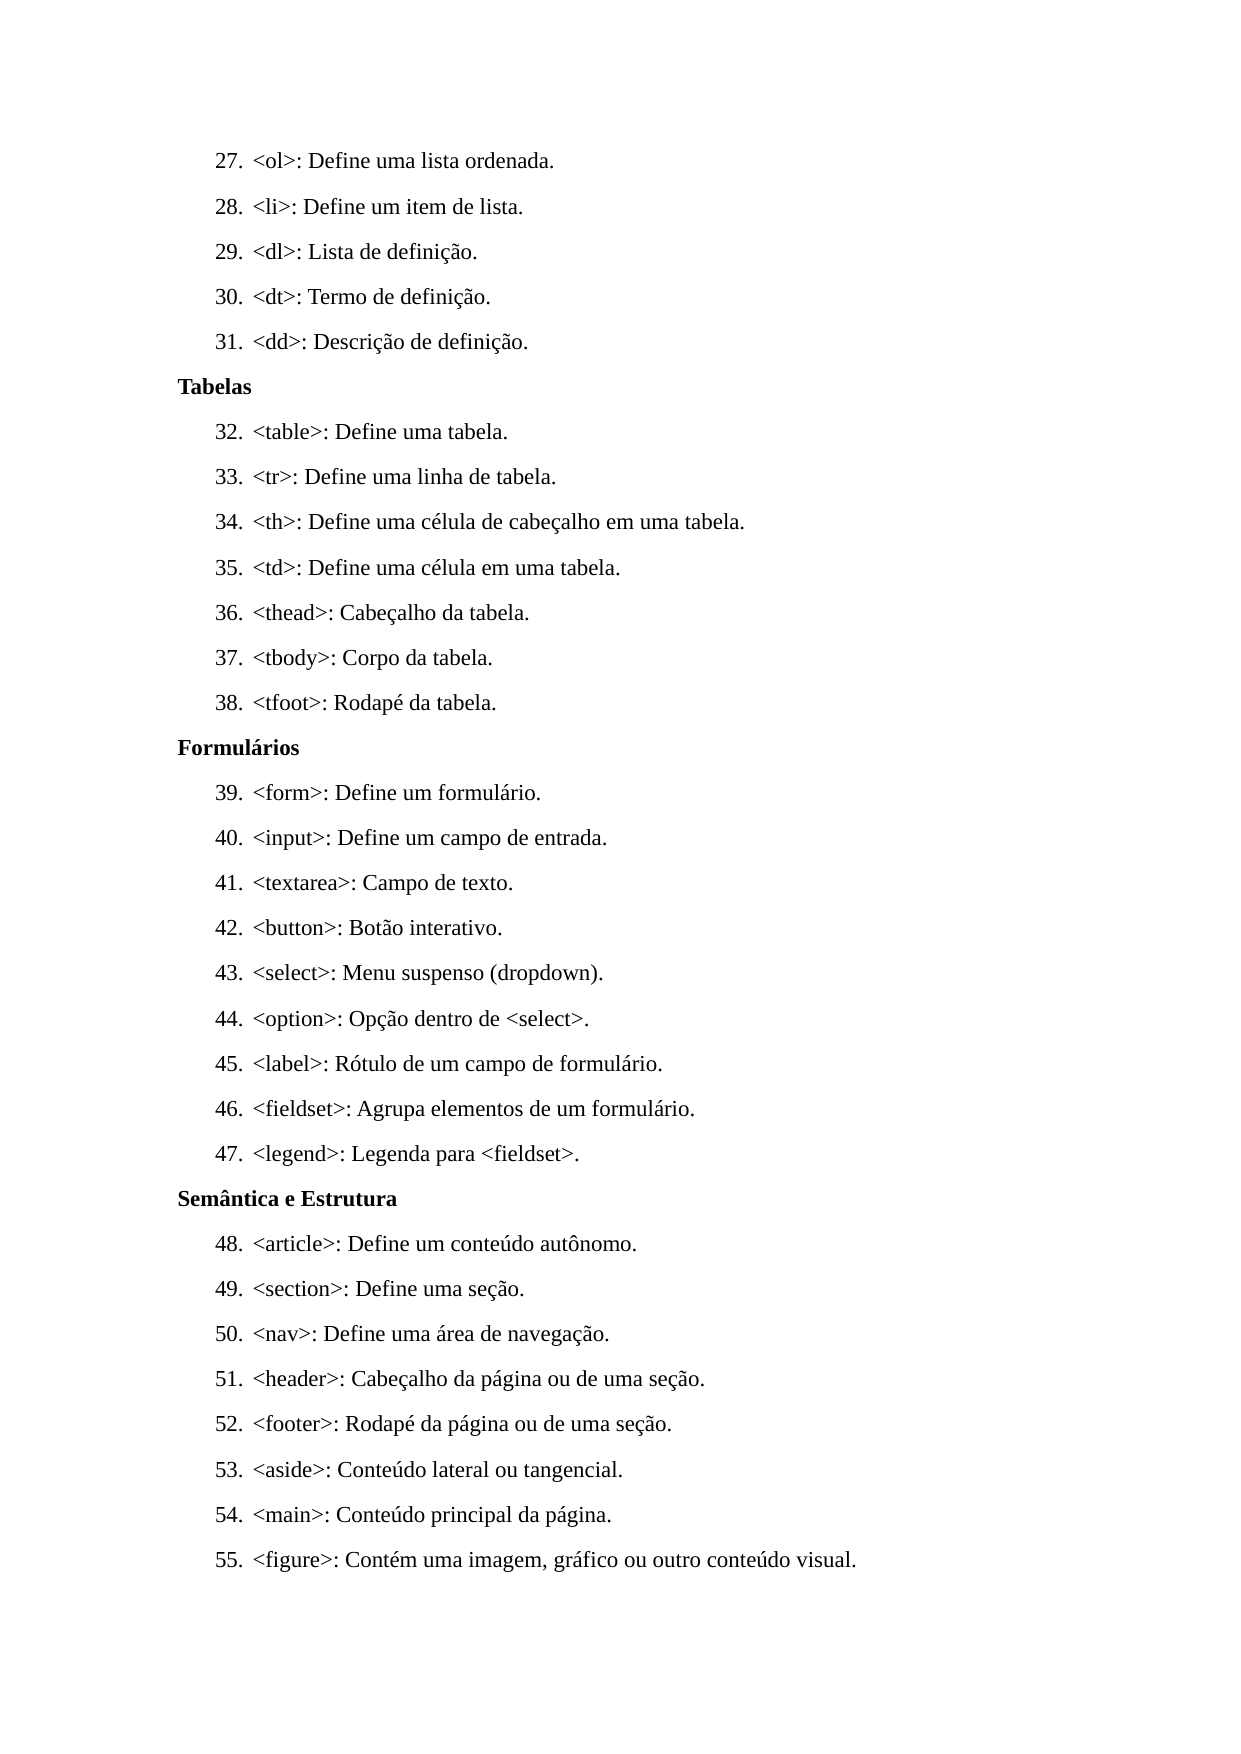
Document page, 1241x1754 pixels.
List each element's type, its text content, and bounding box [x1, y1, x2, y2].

list <textarea>: Campo de texto. [215, 869, 1063, 896]
list <article>: Define um conteúdo autônomo. [215, 1230, 1063, 1256]
list <thead>: Cabeçalho da tabela. [215, 599, 1063, 625]
list <td>: Define uma célula em uma tabela. [215, 553, 1063, 580]
list <main>: Conteúdo principal da página. [215, 1501, 1063, 1527]
list <button>: Botão interativo. [215, 914, 1063, 941]
list <th>: Define uma célula de cabeçalho em uma tabela. [215, 508, 1063, 535]
text Semântica e Estrutura [177, 1185, 1063, 1211]
list <form>: Define um formulário. [215, 779, 1063, 805]
list <legend>: Legenda para <fieldset>. [215, 1140, 1063, 1166]
list <input>: Define um campo de entrada. [215, 824, 1063, 851]
list <nav>: Define uma área de navegação. [215, 1320, 1063, 1347]
list <table>: Define uma tabela. [215, 418, 1063, 444]
list <tfoot>: Rodapé da tabela. [215, 689, 1063, 715]
list <figure>: Contém uma imagem, gráfico ou outro conteúdo visual. [215, 1546, 1063, 1572]
text Formulários [177, 734, 1063, 760]
list <header>: Cabeçalho da página ou de uma seção. [215, 1365, 1063, 1392]
list <dd>: Descrição de definição. [215, 328, 1063, 354]
list <label>: Rótulo de um campo de formulário. [215, 1050, 1063, 1076]
list <fieldset>: Agrupa elementos de um formulário. [215, 1095, 1063, 1121]
list <tr>: Define uma linha de tabela. [215, 463, 1063, 490]
list <dl>: Lista de definição. [215, 238, 1063, 264]
list <dt>: Termo de definição. [215, 283, 1063, 309]
list <select>: Menu suspenso (dropdown). [215, 959, 1063, 986]
list <option>: Opção dentro de <select>. [215, 1004, 1063, 1031]
list <tbody>: Corpo da tabela. [215, 644, 1063, 670]
text Tabelas [177, 373, 1063, 399]
list <footer>: Rodapé da página ou de uma seção. [215, 1411, 1063, 1437]
list <section>: Define uma seção. [215, 1275, 1063, 1302]
list <li>: Define um item de lista. [215, 193, 1063, 219]
list <ol>: Define uma lista ordenada. [215, 148, 1063, 174]
list <aside>: Conteúdo lateral ou tangencial. [215, 1456, 1063, 1482]
